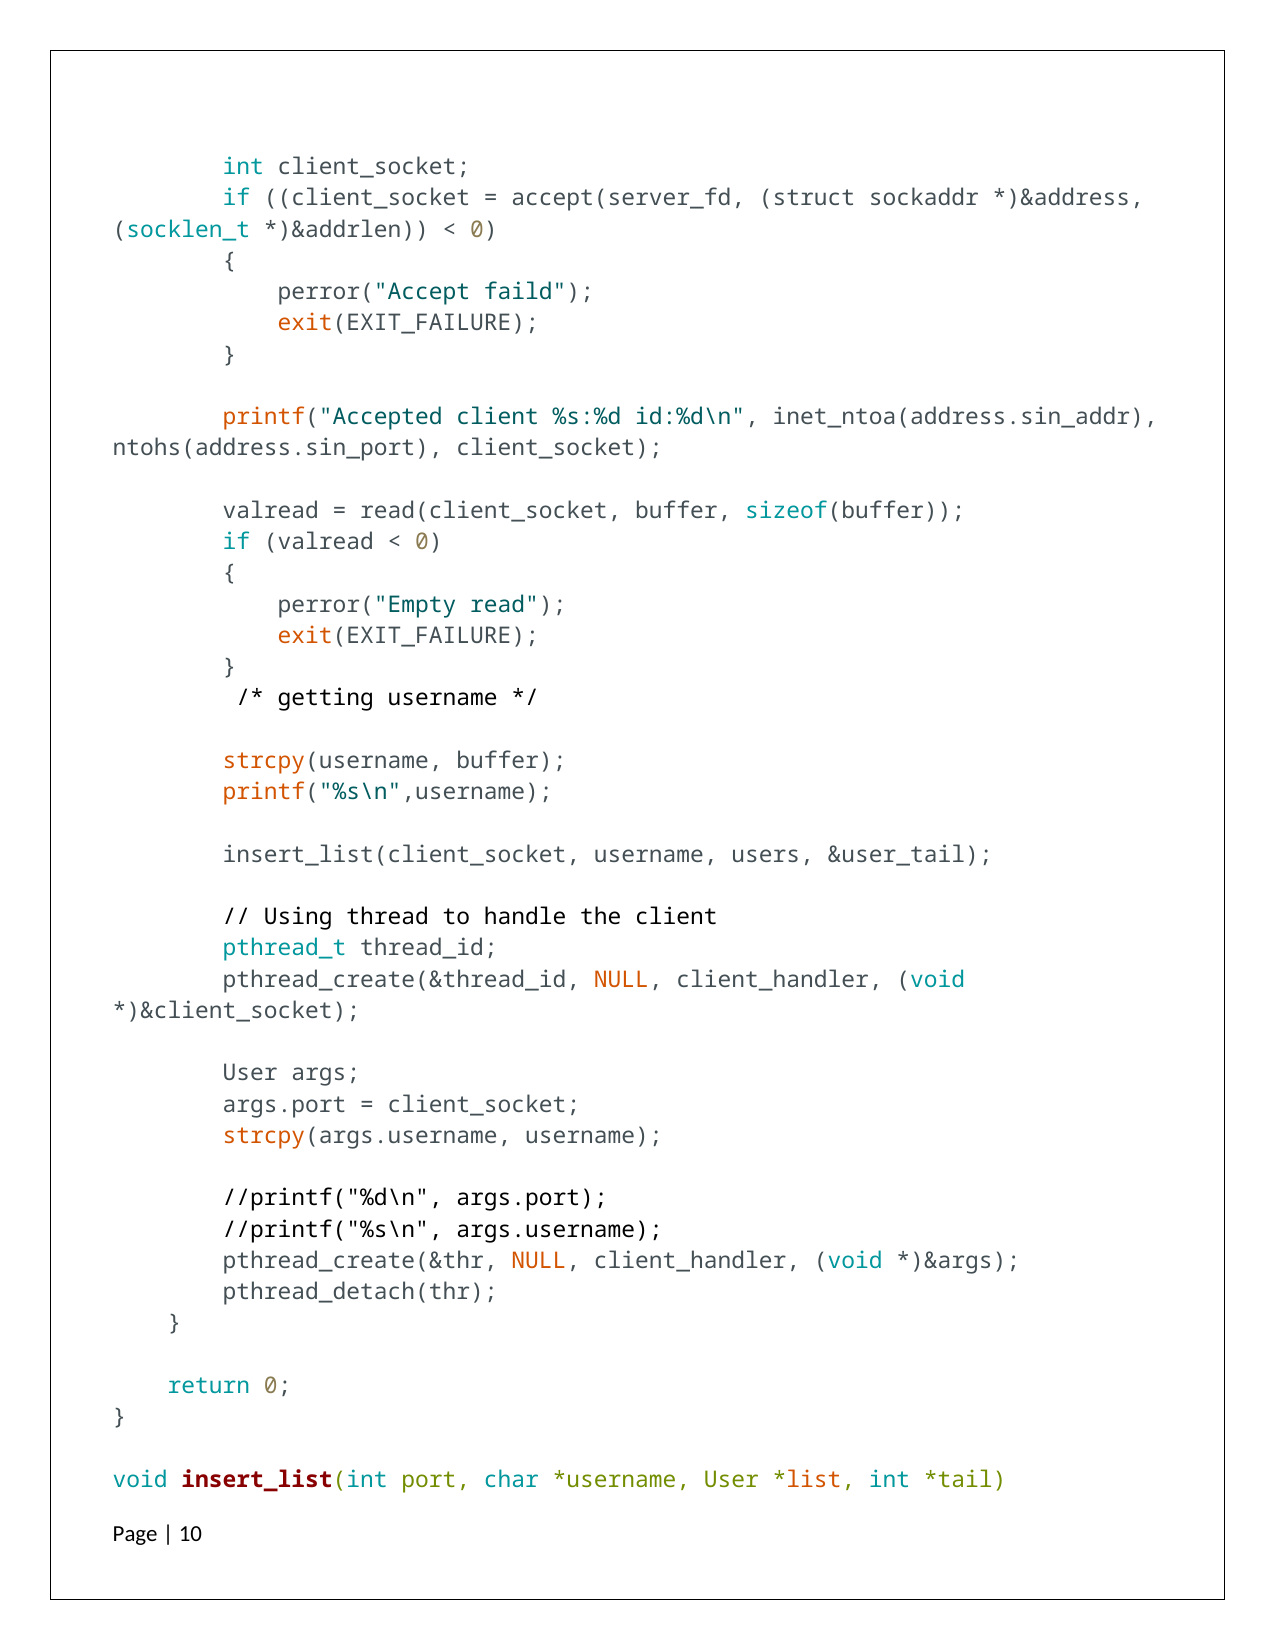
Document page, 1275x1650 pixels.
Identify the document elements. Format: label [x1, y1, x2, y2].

text [112, 150, 1162, 1494]
